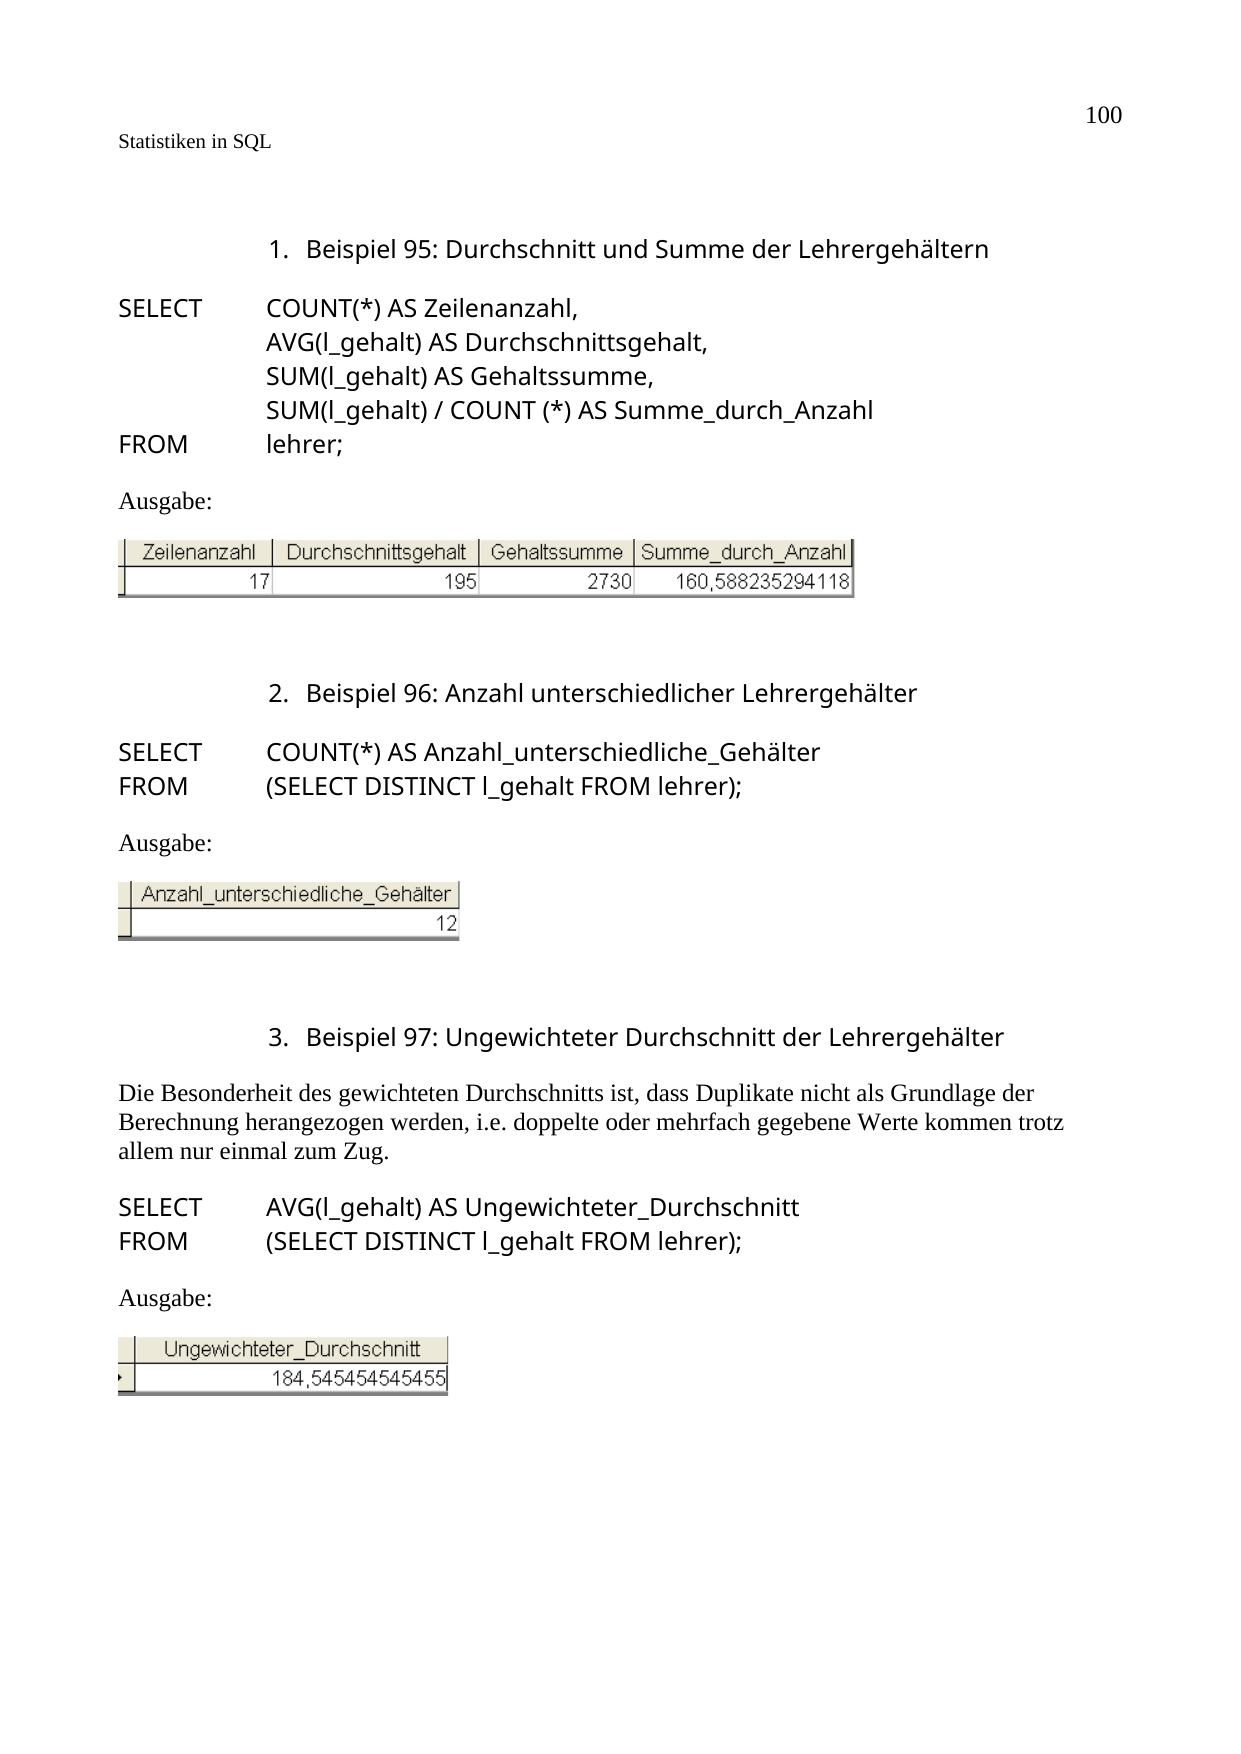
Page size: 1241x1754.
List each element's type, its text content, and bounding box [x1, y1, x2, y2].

text Ausgabe: [118, 486, 1122, 515]
picture [118, 1336, 449, 1396]
text Ausgabe: [118, 1283, 1122, 1312]
text Die Besonderheit des gewichteten Durchschnitts ist, dass Duplikate nicht als Grundlage der Berechnung herangezogen werden, i.e. doppelte oder mehrfach gegebene Werte kommen trotz allem nur einmal zum Zug. [118, 1078, 1122, 1165]
subtitle Beispiel 96: Anzahl unterschiedlicher Lehrergehälter [268, 676, 1122, 710]
text Statistiken in SQL [118, 129, 1122, 153]
text SELECT COUNT(*) AS Zeilenanzahl, AVG(l_gehalt) AS Durchschnittsgehalt, SUM(l_gehalt) AS Gehaltssumme, SUM(l_gehalt) / COUNT (*) AS Summe_durch_Anzahl FROM lehrer; [118, 291, 1122, 461]
subtitle Beispiel 95: Durchschnitt und Summe der Lehrergehältern [268, 232, 1122, 266]
picture [118, 539, 855, 598]
text SELECT COUNT(*) AS Anzahl_unterschiedliche_Gehälter FROM (SELECT DISTINCT l_gehalt FROM lehrer); [118, 735, 1122, 803]
text Ausgabe: [118, 828, 1122, 857]
subtitle Beispiel 97: Ungewichteter Durchschnitt der Lehrergehälter [268, 1019, 1122, 1053]
text SELECT AVG(l_gehalt) AS Ungewichteter_Durchschnitt FROM (SELECT DISTINCT l_gehalt FROM lehrer); [118, 1190, 1122, 1258]
picture [118, 881, 460, 941]
